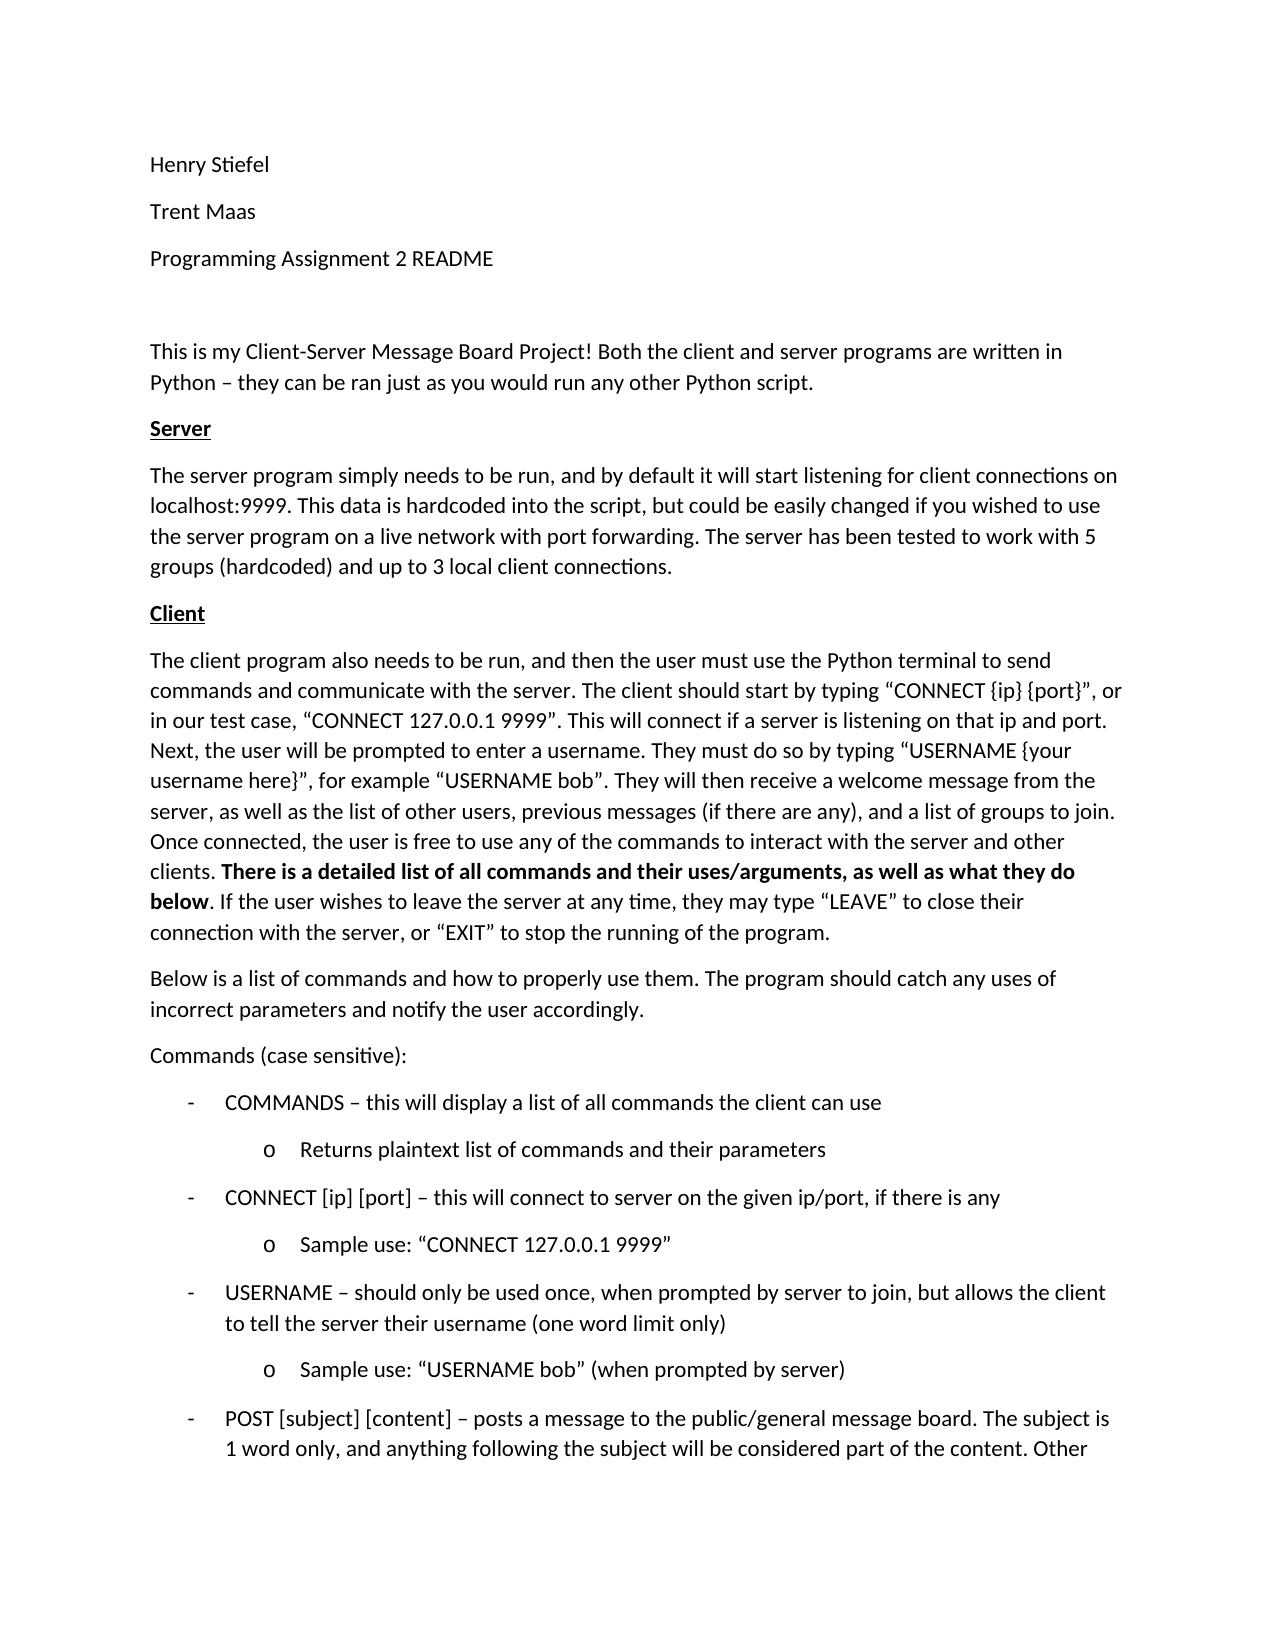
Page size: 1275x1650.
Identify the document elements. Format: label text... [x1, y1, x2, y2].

text This is my Client-Server Message Board Project! Both the client and server programs are written in Python – they can be ran just as you would run any other Python script. [150, 337, 1125, 396]
text Commands (case sensitive): [150, 1042, 1125, 1070]
text The client program also needs to be run, and then the user must use the Python terminal to send commands and communicate with the server. The client should start by typing “CONNECT {ip} {port}”, or in our test case, “CONNECT 127.0.0.1 9999”. This will connect if a server is listening on that ip and port. Next, the user will be prompted to enter a username. They must do so by typing “USERNAME {your username here}”, for example “USERNAME bob”. They will then receive a welcome message from the server, as well as the list of other users, previous messages (if there are any), and a list of groups to join. Once connected, the user is free to use any of the commands to interact with the server and other clients. There is a detailed list of all commands and their uses/arguments, as well as what they do below. If the user wishes to leave the server at any time, they may type “LEAVE” to close their connection with the server, or “EXIT” to stop the running of the program. [150, 646, 1125, 946]
text Henry Stiefel [150, 150, 1125, 178]
text Programming Assignment 2 README [150, 244, 1125, 272]
list COMMANDS – this will display a list of all commands the client can use [187, 1088, 1125, 1117]
text The server program simply needs to be run, and by default it will start listening for client connections on localhost:9999. This data is hardcoded into the script, but could be easily changed if you wished to use the server program on a live network with port forwarding. The server has been tested to work with 5 groups (hardcoded) and up to 3 local client connections. [150, 461, 1125, 580]
list Returns plaintext list of commands and their parameters [262, 1135, 1125, 1164]
list Sample use: “USERNAME bob” (when prompted by server) [262, 1356, 1125, 1385]
text Server [150, 414, 1125, 443]
text Trent Maas [150, 197, 1125, 225]
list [187, 1404, 1125, 1462]
text Client [150, 599, 1125, 627]
text Below is a list of commands and how to properly use them. The program should catch any uses of incorrect parameters and notify the user accordingly. [150, 964, 1125, 1023]
list USERNAME – should only be used once, when prompted by server to join, but allows the client to tell the server their username (one word limit only) [187, 1278, 1125, 1337]
list CONNECT [ip] [port] – this will connect to server on the given ip/port, if there is any [187, 1183, 1125, 1212]
list Sample use: “CONNECT 127.0.0.1 9999” [262, 1230, 1125, 1259]
